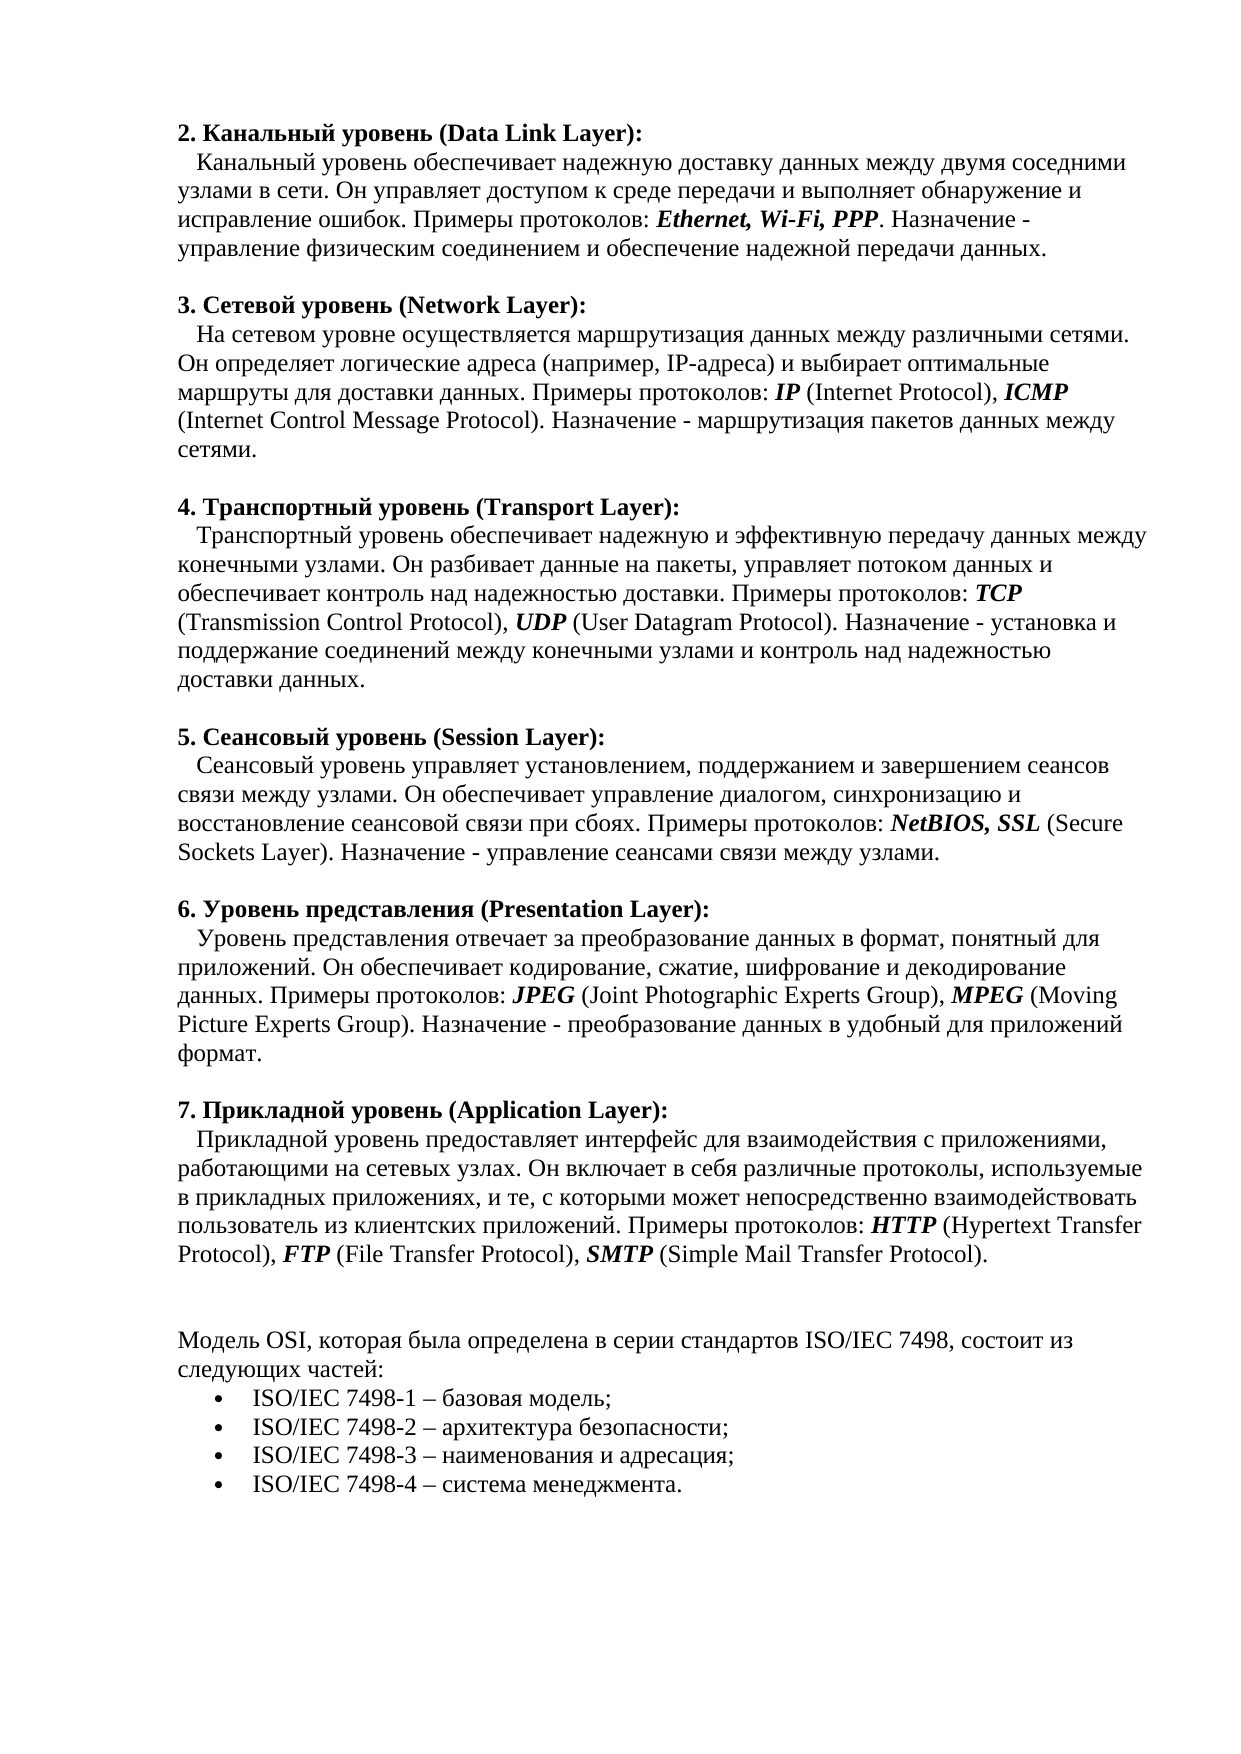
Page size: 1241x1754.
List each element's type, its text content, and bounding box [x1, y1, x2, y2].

list ISO/IEC 7498-2 – архитектура безопасности; [215, 1412, 1152, 1441]
text Уровень представления отвечает за преобразование данных в формат, понятный для приложений. Он обеспечивает кодирование, сжатие, шифрование и декодирование данных. Примеры протоколов: JPEG (Joint Photographic Experts Group), MPEG (Moving Picture Experts Group). Назначение - преобразование данных в удобный для приложений формат. [177, 923, 1152, 1067]
list ISO/IEC 7498-3 – наименования и адресация; [215, 1441, 1152, 1469]
list ISO/IEC 7498-1 – базовая модель; [215, 1383, 1152, 1412]
list ISO/IEC 7498-4 – система менеджмента. [215, 1469, 1152, 1498]
text 3. Сетевой уровень (Network Layer): [177, 291, 1152, 319]
text 4. Транспортный уровень (Transport Layer): [177, 492, 1152, 521]
text 2. Канальный уровень (Data Link Layer): [177, 118, 1152, 147]
text 5. Сеансовый уровень (Session Layer): [177, 722, 1152, 751]
text 6. Уровень представления (Presentation Layer): [177, 894, 1152, 923]
text 7. Прикладной уровень (Application Layer): [177, 1096, 1152, 1124]
text На сетевом уровне осуществляется маршрутизация данных между различными сетями. Он определяет логические адреса (например, IP-адреса) и выбирает оптимальные маршруты для доставки данных. Примеры протоколов: IP (Internet Protocol), ICMP (Internet Control Message Protocol). Назначение - маршрутизация пакетов данных между сетями. [177, 319, 1152, 463]
text Модель OSI, которая была определена в серии стандартов ISO/IEC 7498, состоит из следующих частей: [177, 1326, 1152, 1383]
text Канальный уровень обеспечивает надежную доставку данных между двумя соседними узлами в сети. Он управляет доступом к среде передачи и выполняет обнаружение и исправление ошибок. Примеры протоколов: Ethernet, Wi-Fi, PPP. Назначение - управление физическим соединением и обеспечение надежной передачи данных. [177, 147, 1152, 262]
text Транспортный уровень обеспечивает надежную и эффективную передачу данных между конечными узлами. Он разбивает данные на пакеты, управляет потоком данных и обеспечивает контроль над надежностью доставки. Примеры протоколов: TCP (Transmission Control Protocol), UDP (User Datagram Protocol). Назначение - установка и поддержание соединений между конечными узлами и контроль над надежностью доставки данных. [177, 521, 1152, 693]
text Прикладной уровень предоставляет интерфейс для взаимодействия с приложениями, работающими на сетевых узлах. Он включает в себя различные протоколы, используемые в прикладных приложениях, и те, с которыми может непосредственно взаимодействовать пользователь из клиентских приложений. Примеры протоколов: HTTP (Hypertext Transfer Protocol), FTP (File Transfer Protocol), SMTP (Simple Mail Transfer Protocol). [177, 1124, 1152, 1268]
text Сеансовый уровень управляет установлением, поддержанием и завершением сеансов связи между узлами. Он обеспечивает управление диалогом, синхронизацию и восстановление сеансовой связи при сбоях. Примеры протоколов: NetBIOS, SSL (Secure Sockets Layer). Назначение - управление сеансами связи между узлами. [177, 751, 1152, 866]
